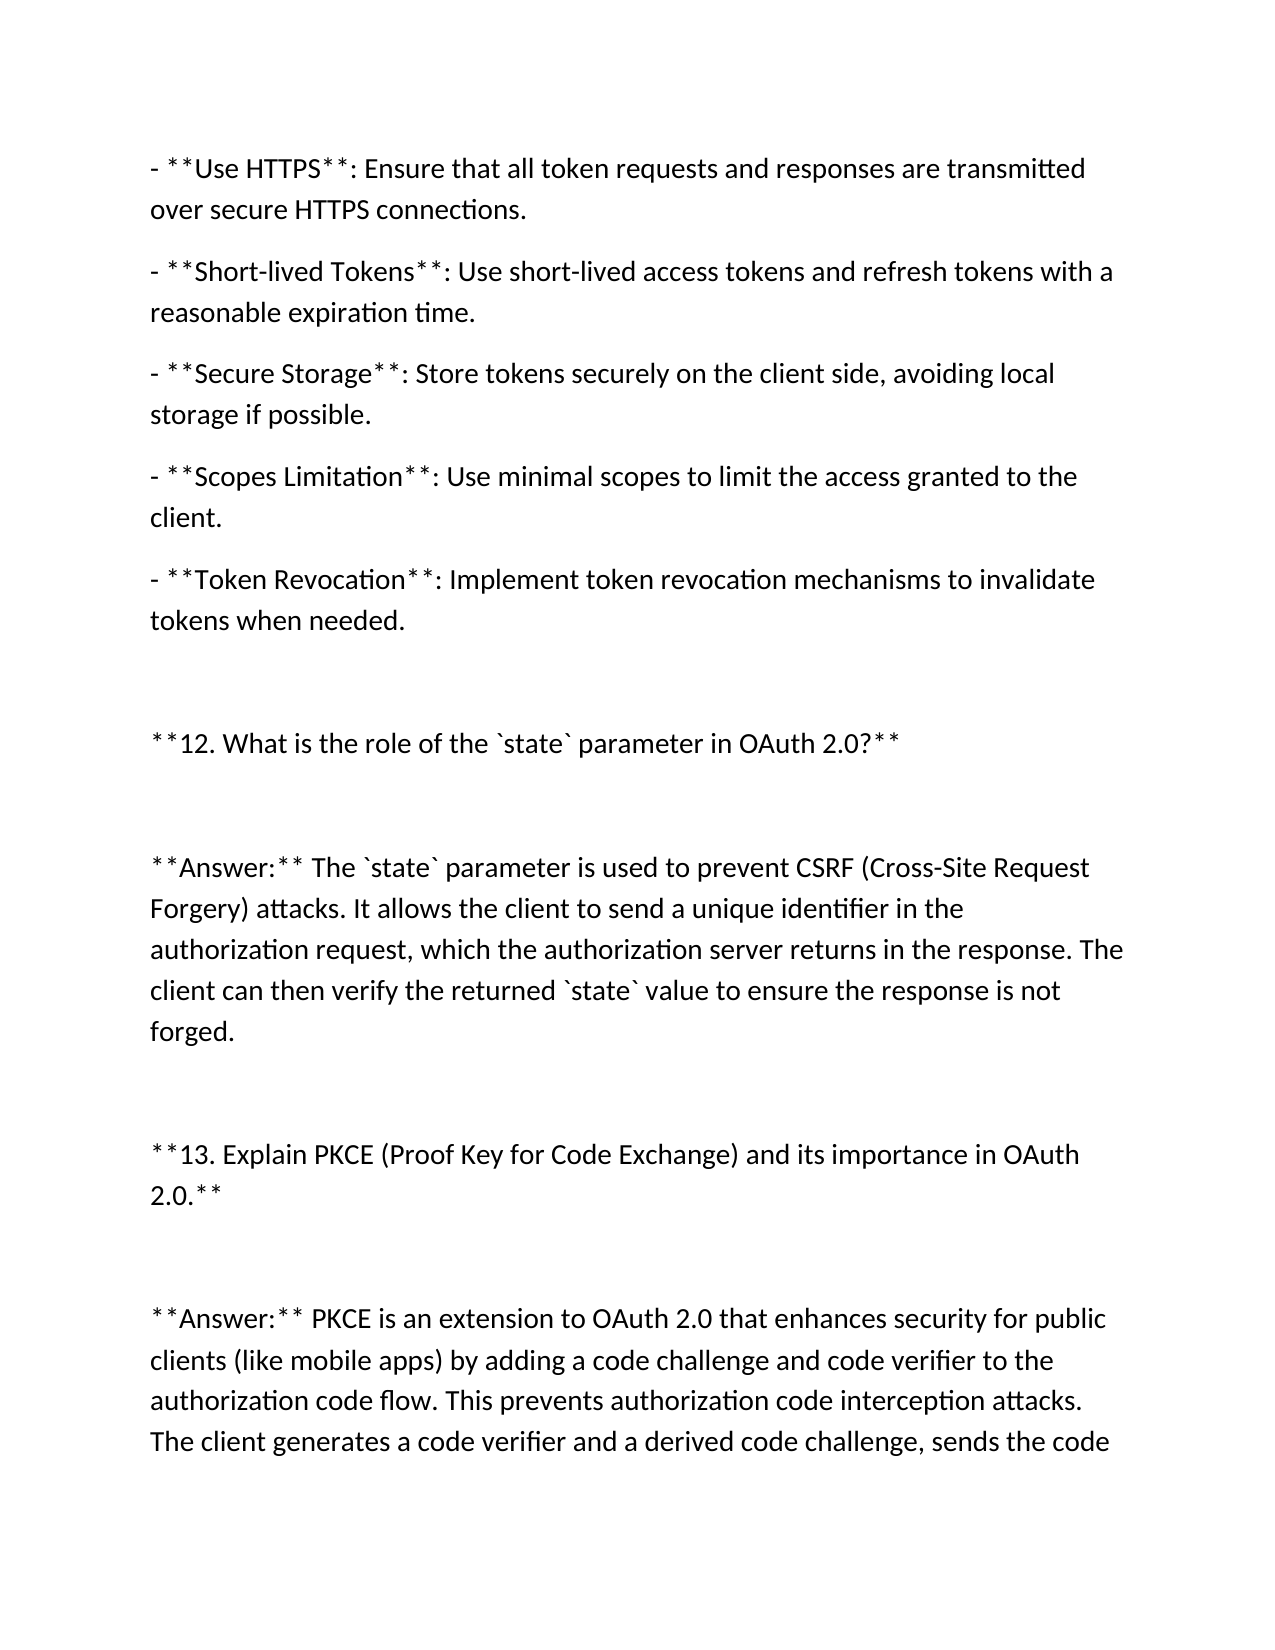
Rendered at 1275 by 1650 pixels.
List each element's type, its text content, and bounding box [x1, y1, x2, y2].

text - **Use HTTPS**: Ensure that all token requests and responses are transmitted over secure HTTPS connections. [150, 150, 1125, 227]
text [150, 1301, 1125, 1459]
text **12. What is the role of the `state` parameter in OAuth 2.0?** [150, 725, 1125, 761]
text - **Token Revocation**: Implement token revocation mechanisms to invalidate tokens when needed. [150, 561, 1125, 637]
text **Answer:** The `state` parameter is used to prevent CSRF (Cross-Site Request Forgery) attacks. It allows the client to send a unique identifier in the authorization request, which the authorization server returns in the response. The client can then verify the returned `state` value to ensure the response is not forged. [150, 849, 1125, 1048]
text - **Short-lived Tokens**: Use short-lived access tokens and refresh tokens with a reasonable expiration time. [150, 253, 1125, 329]
text **13. Explain PKCE (Proof Key for Code Exchange) and its importance in OAuth 2.0.** [150, 1136, 1125, 1213]
text - **Scopes Limitation**: Use minimal scopes to limit the access granted to the client. [150, 458, 1125, 535]
text - **Secure Storage**: Store tokens securely on the client side, avoiding local storage if possible. [150, 355, 1125, 432]
